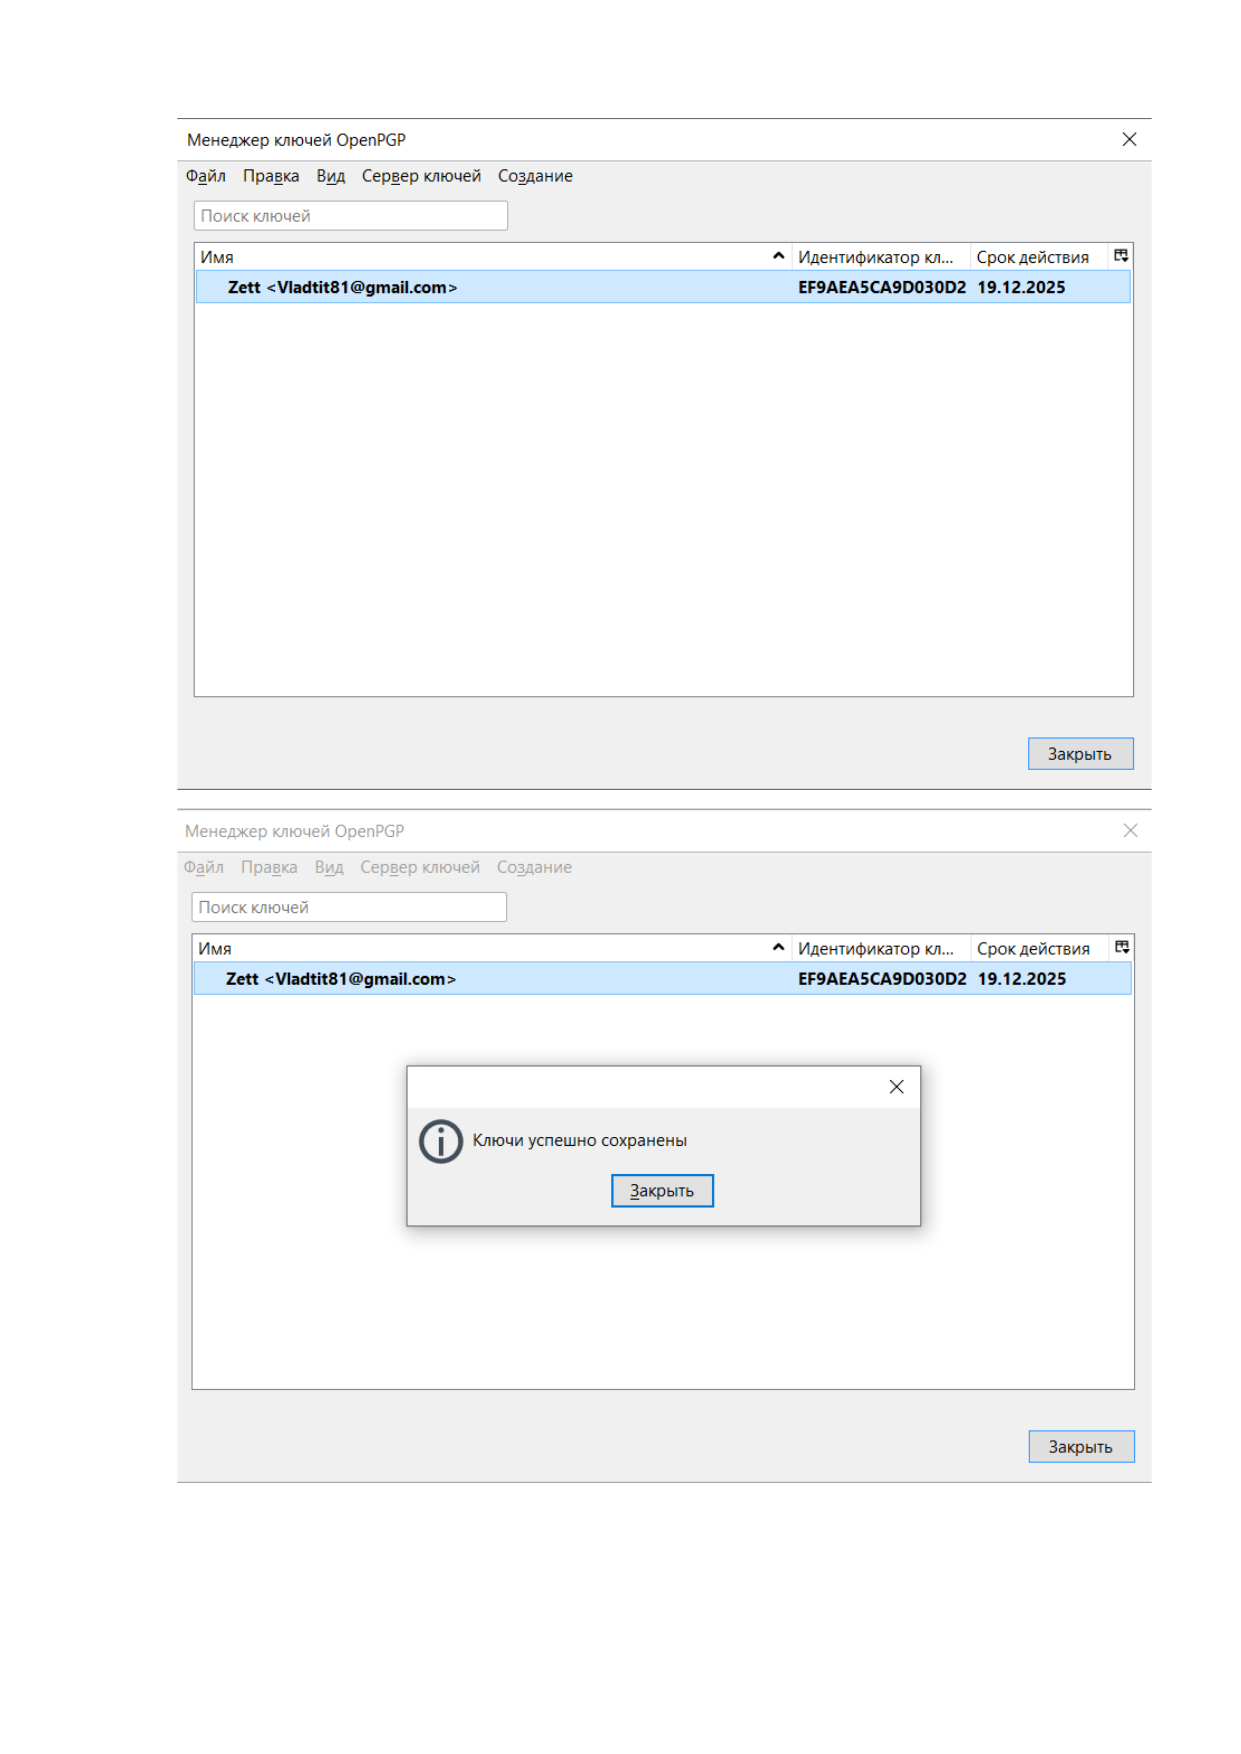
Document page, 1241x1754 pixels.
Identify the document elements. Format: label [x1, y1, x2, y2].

picture [177, 808, 1152, 1483]
picture [177, 118, 1152, 790]
